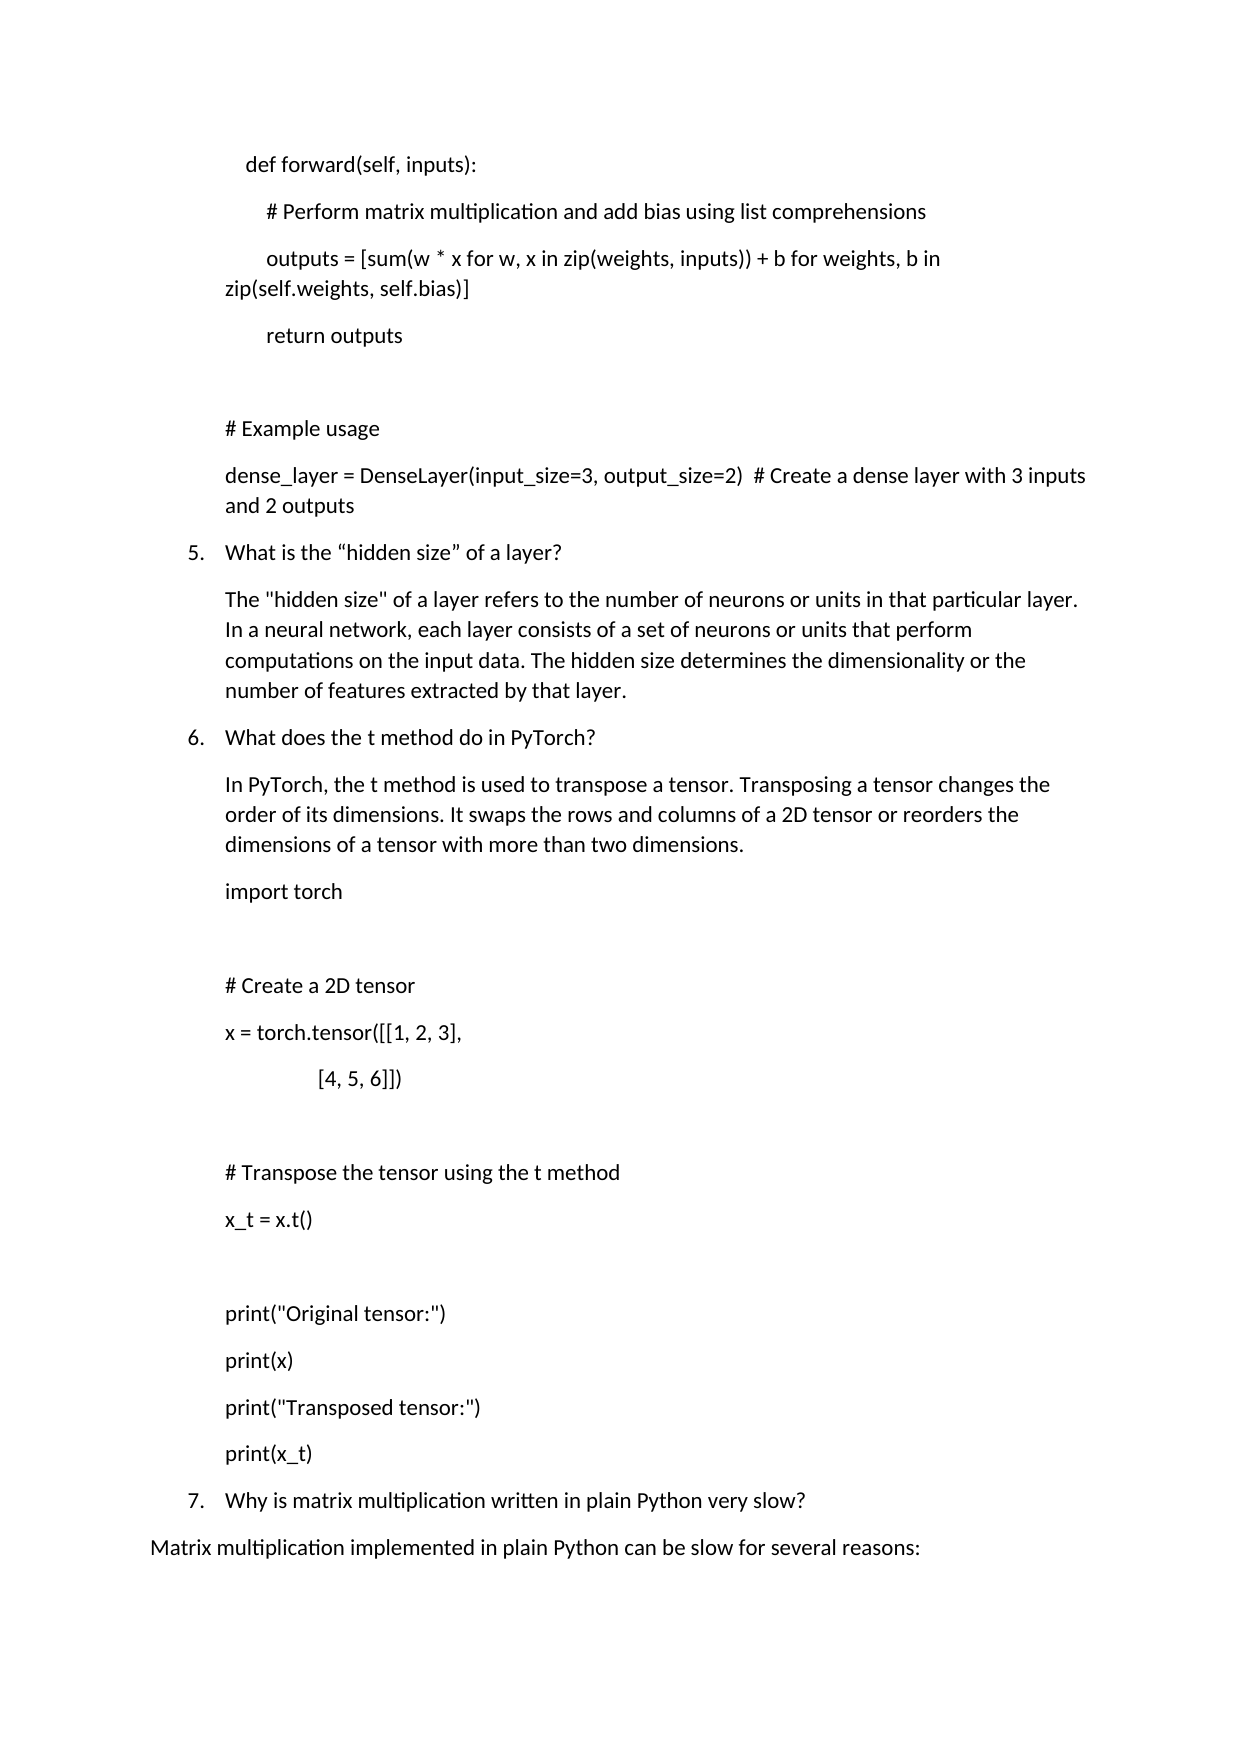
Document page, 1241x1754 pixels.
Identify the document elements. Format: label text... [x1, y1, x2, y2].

text [4, 5, 6]]) [225, 1064, 1090, 1093]
list Why is matrix multiplication written in plain Python very slow? [187, 1486, 1090, 1514]
text # Example usage [225, 414, 1090, 443]
text print("Transposed tensor:") [225, 1393, 1090, 1421]
text Matrix multiplication implemented in plain Python can be slow for several reasons: [150, 1533, 1090, 1561]
text dense_layer = DenseLayer(input_size=3, output_size=2) # Create a dense layer with 3 inputs and 2 outputs [225, 461, 1090, 520]
text The "hidden size" of a layer refers to the number of neurons or units in that particular layer. In a neural network, each layer consists of a set of neurons or units that perform computations on the input data. The hidden size determines the dimensionality or the number of features extracted by that layer. [225, 585, 1090, 704]
list What does the t method do in PyTorch? [187, 723, 1090, 751]
text x_t = x.t() [225, 1205, 1090, 1233]
text print("Original tensor:") [225, 1299, 1090, 1327]
text return outputs [225, 321, 1090, 349]
text print(x) [225, 1346, 1090, 1374]
text # Create a 2D tensor [225, 971, 1090, 999]
text # Transpose the tensor using the t method [225, 1158, 1090, 1186]
text outputs = [sum(w * x for w, x in zip(weights, inputs)) + b for weights, b in zip(self.weights, self.bias)] [225, 244, 1090, 302]
text import torch [225, 877, 1090, 905]
text In PyTorch, the t method is used to transpose a tensor. Transposing a tensor changes the order of its dimensions. It swaps the rows and columns of a 2D tensor or reorders the dimensions of a tensor with more than two dimensions. [225, 770, 1090, 858]
text def forward(self, inputs): [225, 150, 1090, 178]
text # Perform matrix multiplication and add bias using list comprehensions [225, 197, 1090, 225]
list What is the “hidden size” of a layer? [187, 538, 1090, 567]
text print(x_t) [225, 1439, 1090, 1468]
text x = torch.tensor([[1, 2, 3], [225, 1018, 1090, 1046]
